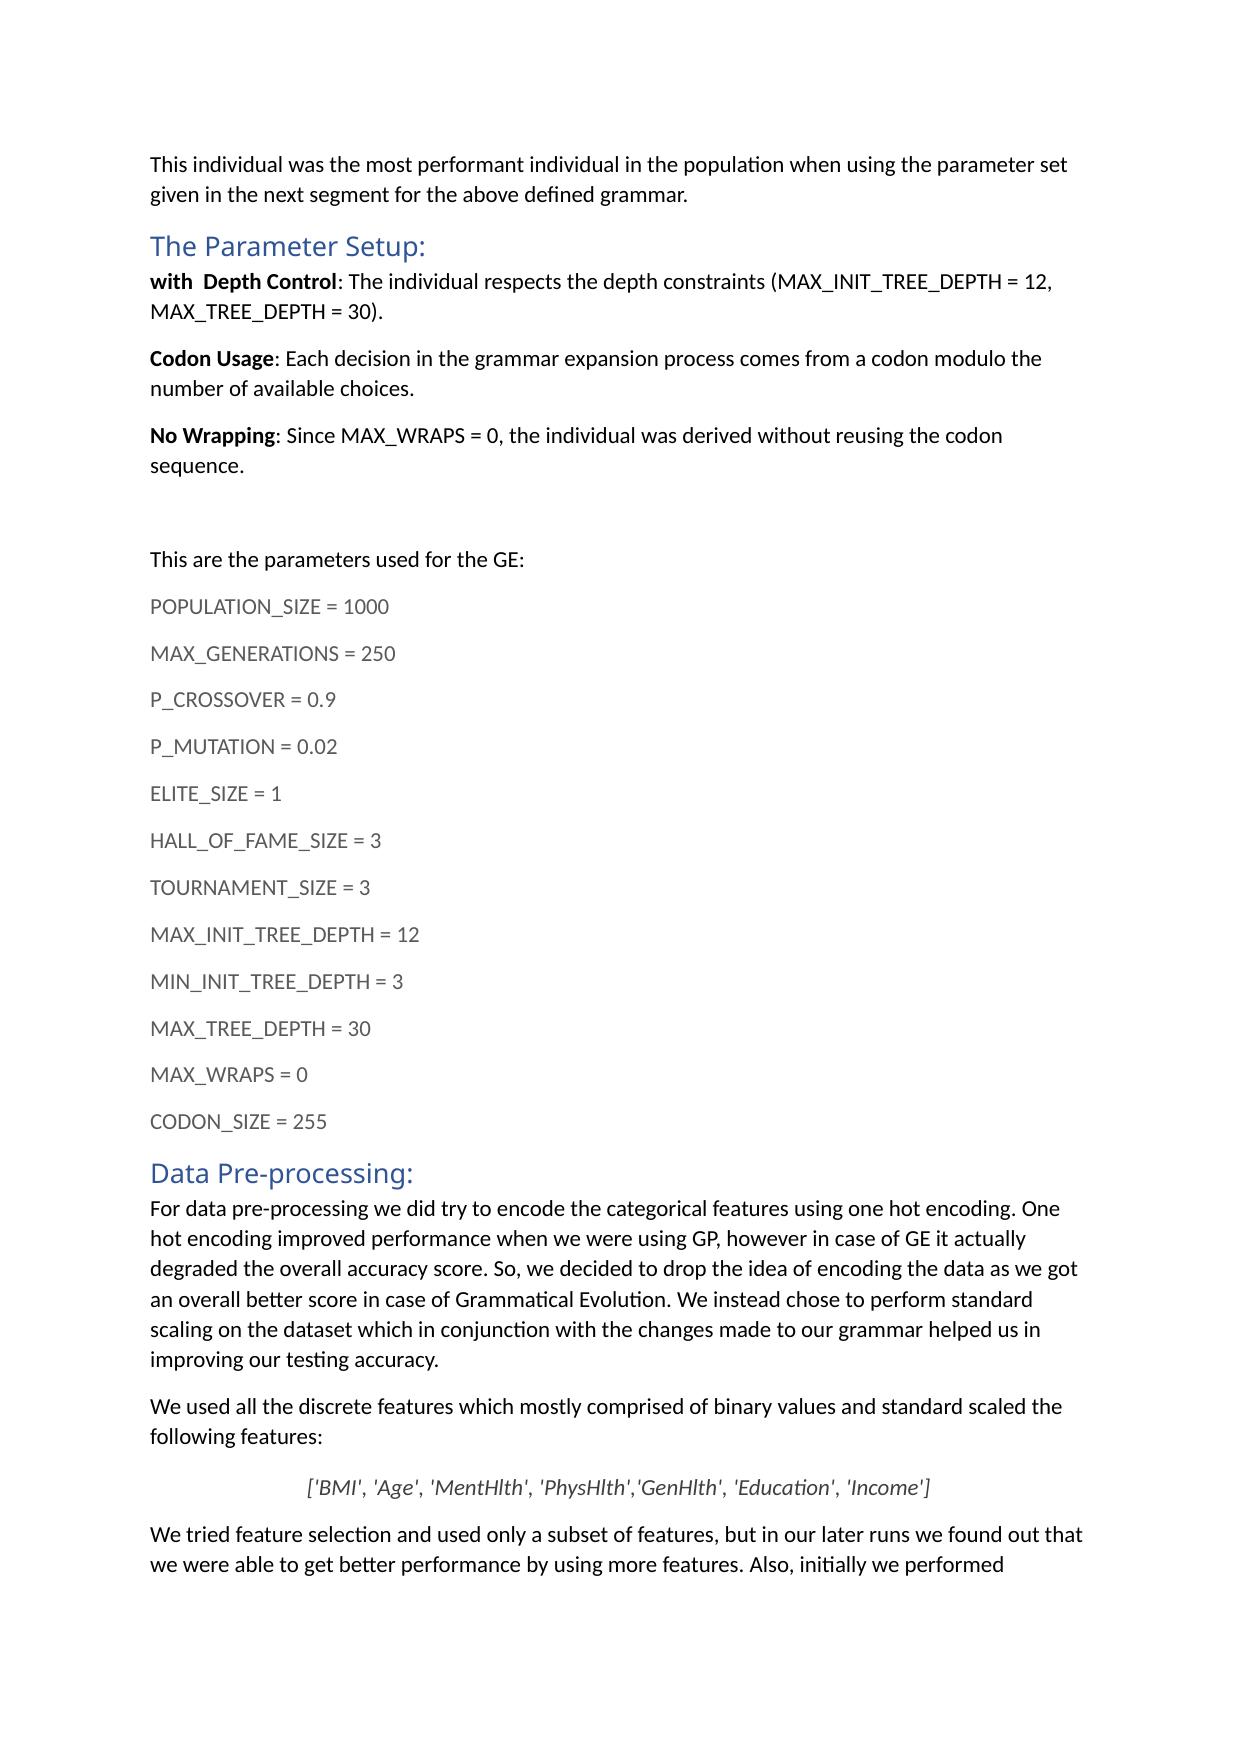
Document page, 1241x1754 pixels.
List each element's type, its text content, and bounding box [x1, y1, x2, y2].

text MAX_INIT_TREE_DEPTH = 12 [150, 920, 1090, 948]
text This individual was the most performant individual in the population when using the parameter set given in the next segment for the above defined grammar. [150, 150, 1090, 208]
text CODON_SIZE = 255 [150, 1107, 1090, 1136]
text TOURNAMENT_SIZE = 3 [150, 873, 1090, 901]
text This are the parameters used for the GE: [150, 545, 1090, 573]
text MAX_GENERATIONS = 250 [150, 639, 1090, 667]
text P_CROSSOVER = 0.9 [150, 686, 1090, 714]
text For data pre-processing we did try to encode the categorical features using one hot encoding. One hot encoding improved performance when we were using GP, however in case of GE it actually degraded the overall accuracy score. So, we decided to drop the idea of encoding the data as we got an overall better score in case of Grammatical Evolution. We instead chose to perform standard scaling on the dataset which in conjunction with the changes made to our grammar helped us in improving our testing accuracy. [150, 1194, 1090, 1373]
text P_MUTATION = 0.02 [150, 732, 1090, 761]
subtitle The Parameter Setup: [150, 227, 1090, 264]
text Codon Usage: Each decision in the grammar expansion process comes from a codon modulo the number of available choices. [150, 344, 1090, 402]
text MIN_INIT_TREE_DEPTH = 3 [150, 967, 1090, 995]
subtitle Data Pre-processing: [150, 1154, 1090, 1191]
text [150, 1520, 1090, 1578]
text We used all the discrete features which mostly comprised of binary values and standard scaled the following features: [150, 1392, 1090, 1450]
text MAX_WRAPS = 0 [150, 1061, 1090, 1089]
text ELITE_SIZE = 1 [150, 779, 1090, 807]
text MAX_TREE_DEPTH = 30 [150, 1014, 1090, 1042]
text ['BMI', 'Age', 'MentHlth', 'PhysHlth','GenHlth', 'Education', 'Income'] [240, 1473, 1000, 1501]
text HALL_OF_FAME_SIZE = 3 [150, 826, 1090, 854]
text No Wrapping: Since MAX_WRAPS = 0, the individual was derived without reusing the codon sequence. [150, 421, 1090, 479]
text with Depth Control: The individual respects the depth constraints (MAX_INIT_TREE_DEPTH = 12, MAX_TREE_DEPTH = 30). [150, 267, 1090, 325]
text POPULATION_SIZE = 1000 [150, 592, 1090, 620]
